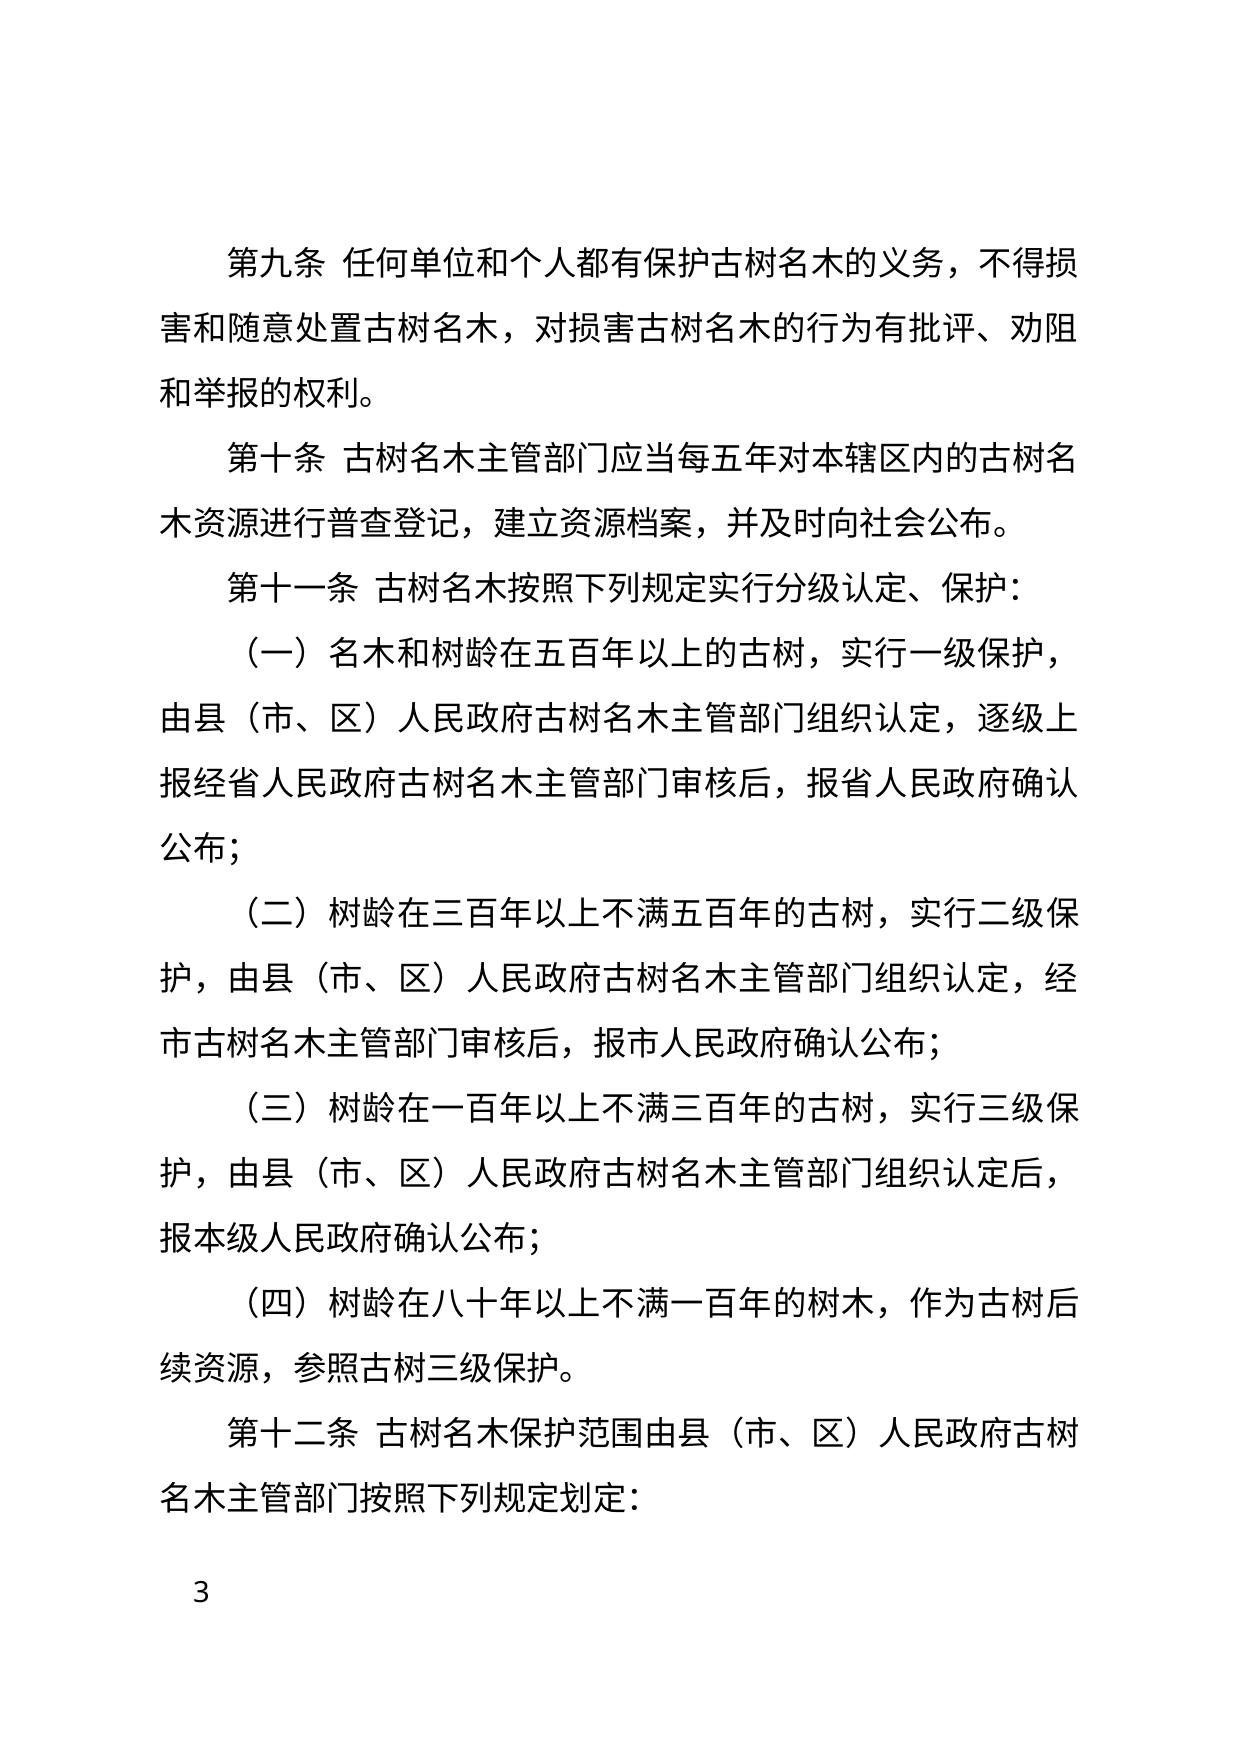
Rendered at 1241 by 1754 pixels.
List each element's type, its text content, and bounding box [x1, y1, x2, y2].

text 第九条 任何单位和个人都有保护古树名木的义务，不得损害和随意处置古树名木，对损害古树名木的行为有批评、劝阻和举报的权利。 [159, 228, 1081, 423]
text （一）名木和树龄在五百年以上的古树，实行一级保护，由县（市、区）人民政府古树名木主管部门组织认定，逐级上报经省人民政府古树名木主管部门审核后，报省人民政府确认公布； [159, 618, 1081, 878]
text 第十二条 古树名木保护范围由县（市、区）人民政府古树名木主管部门按照下列规定划定： [159, 1398, 1081, 1528]
text （三）树龄在一百年以上不满三百年的古树，实行三级保护，由县（市、区）人民政府古树名木主管部门组织认定后，报本级人民政府确认公布； [159, 1073, 1081, 1268]
text （四）树龄在八十年以上不满一百年的树木，作为古树后续资源，参照古树三级保护。 [159, 1268, 1081, 1398]
text 第十条 古树名木主管部门应当每五年对本辖区内的古树名木资源进行普查登记，建立资源档案，并及时向社会公布。 [159, 423, 1081, 553]
text 第十一条 古树名木按照下列规定实行分级认定、保护： [159, 553, 1081, 618]
text （二）树龄在三百年以上不满五百年的古树，实行二级保护，由县（市、区）人民政府古树名木主管部门组织认定，经市古树名木主管部门审核后，报市人民政府确认公布； [159, 878, 1081, 1073]
